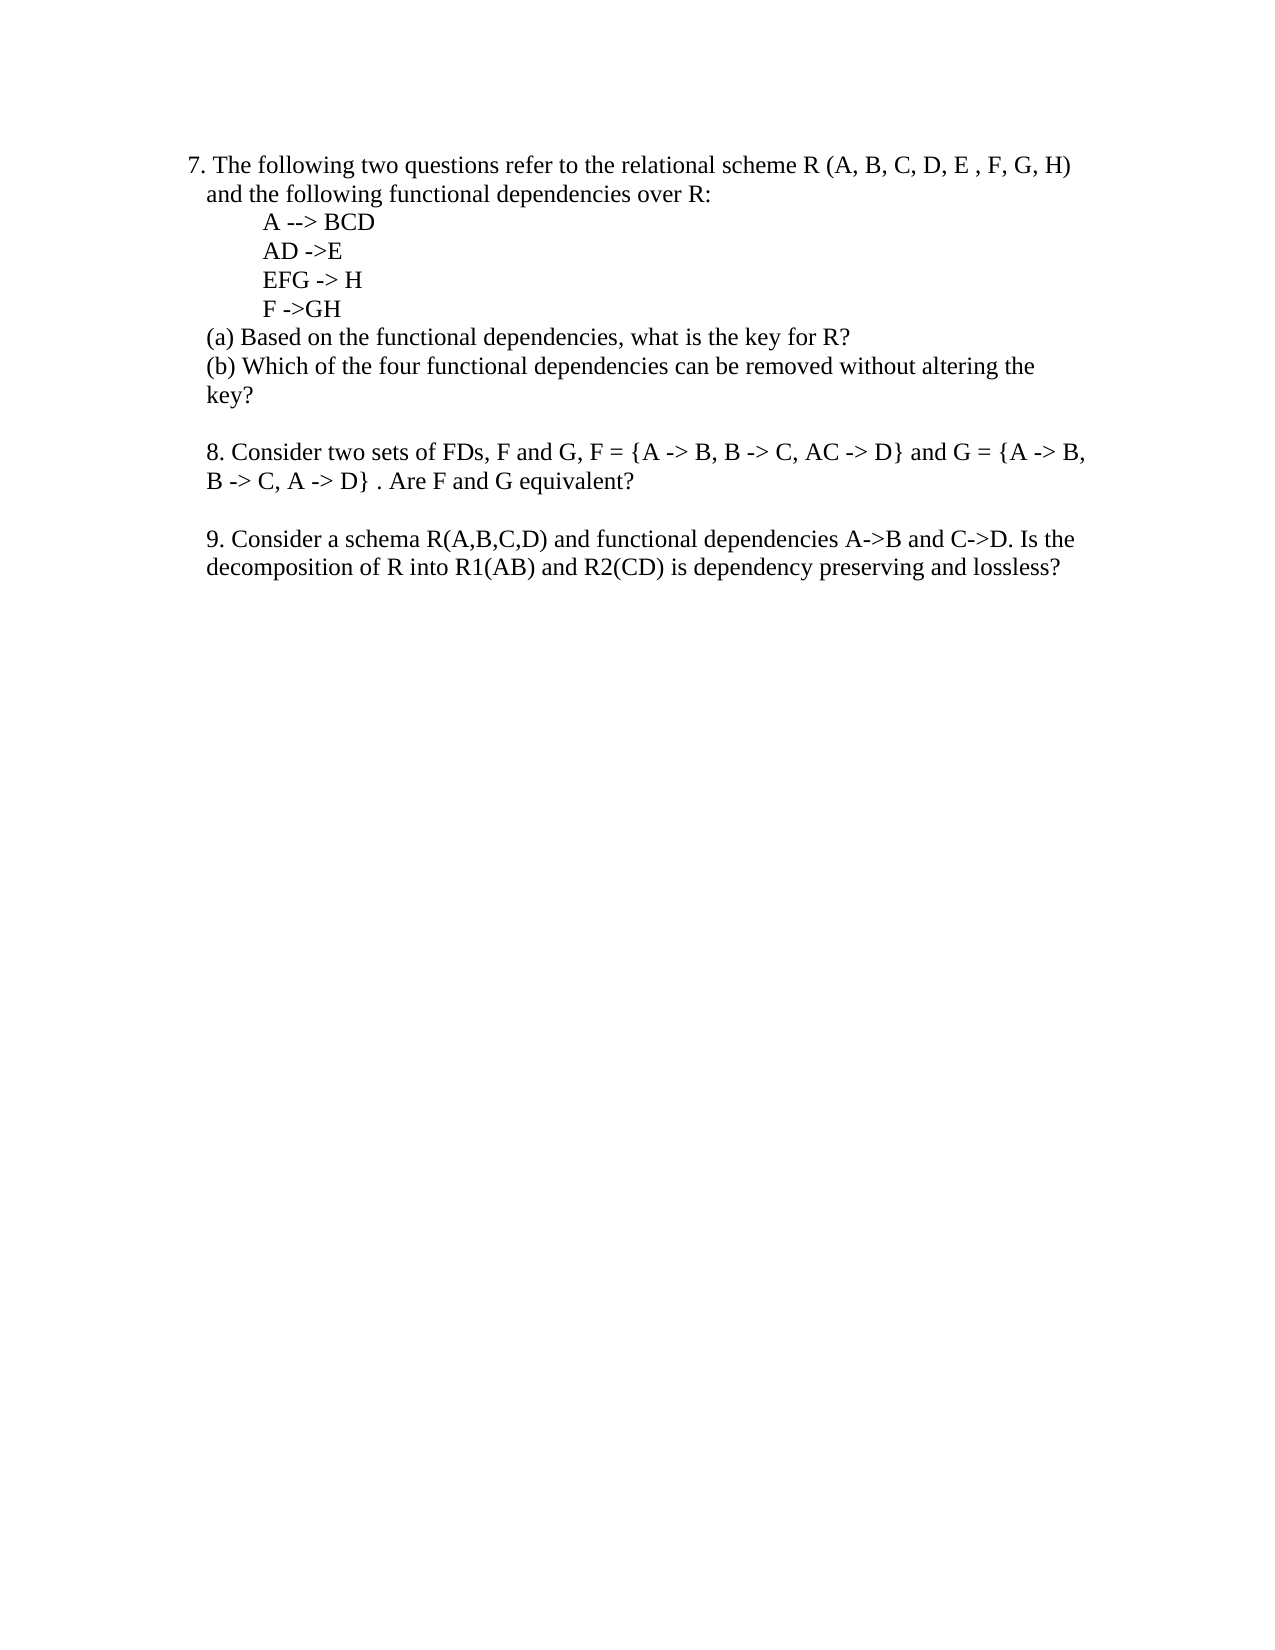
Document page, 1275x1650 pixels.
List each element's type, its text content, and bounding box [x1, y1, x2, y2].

text AD ->E [206, 236, 1087, 265]
text 9. Consider a schema R(A,B,C,D) and functional dependencies A->B and C->D. Is the decomposition of R into R1(AB) and R2(CD) is dependency preserving and lossless? [206, 524, 1087, 581]
text EFG -> H [206, 265, 1087, 294]
text A --> BCD [206, 207, 1087, 236]
text 8. Consider two sets of FDs, F and G, F = {A -> B, B -> C, AC -> D} and G = {A -> B, B -> C, A -> D} . Are F and G equivalent? [206, 437, 1087, 495]
text and the following functional dependencies over R: [206, 179, 1087, 207]
text (a) Based on the functional dependencies, what is the key for R? [206, 322, 1087, 351]
text F ->GH [206, 294, 1087, 322]
text 7. The following two questions refer to the relational scheme R (A, B, C, D, E , F, G, H) [187, 150, 1087, 179]
text (b) Which of the four functional dependencies can be removed without altering the key? [206, 351, 1087, 409]
